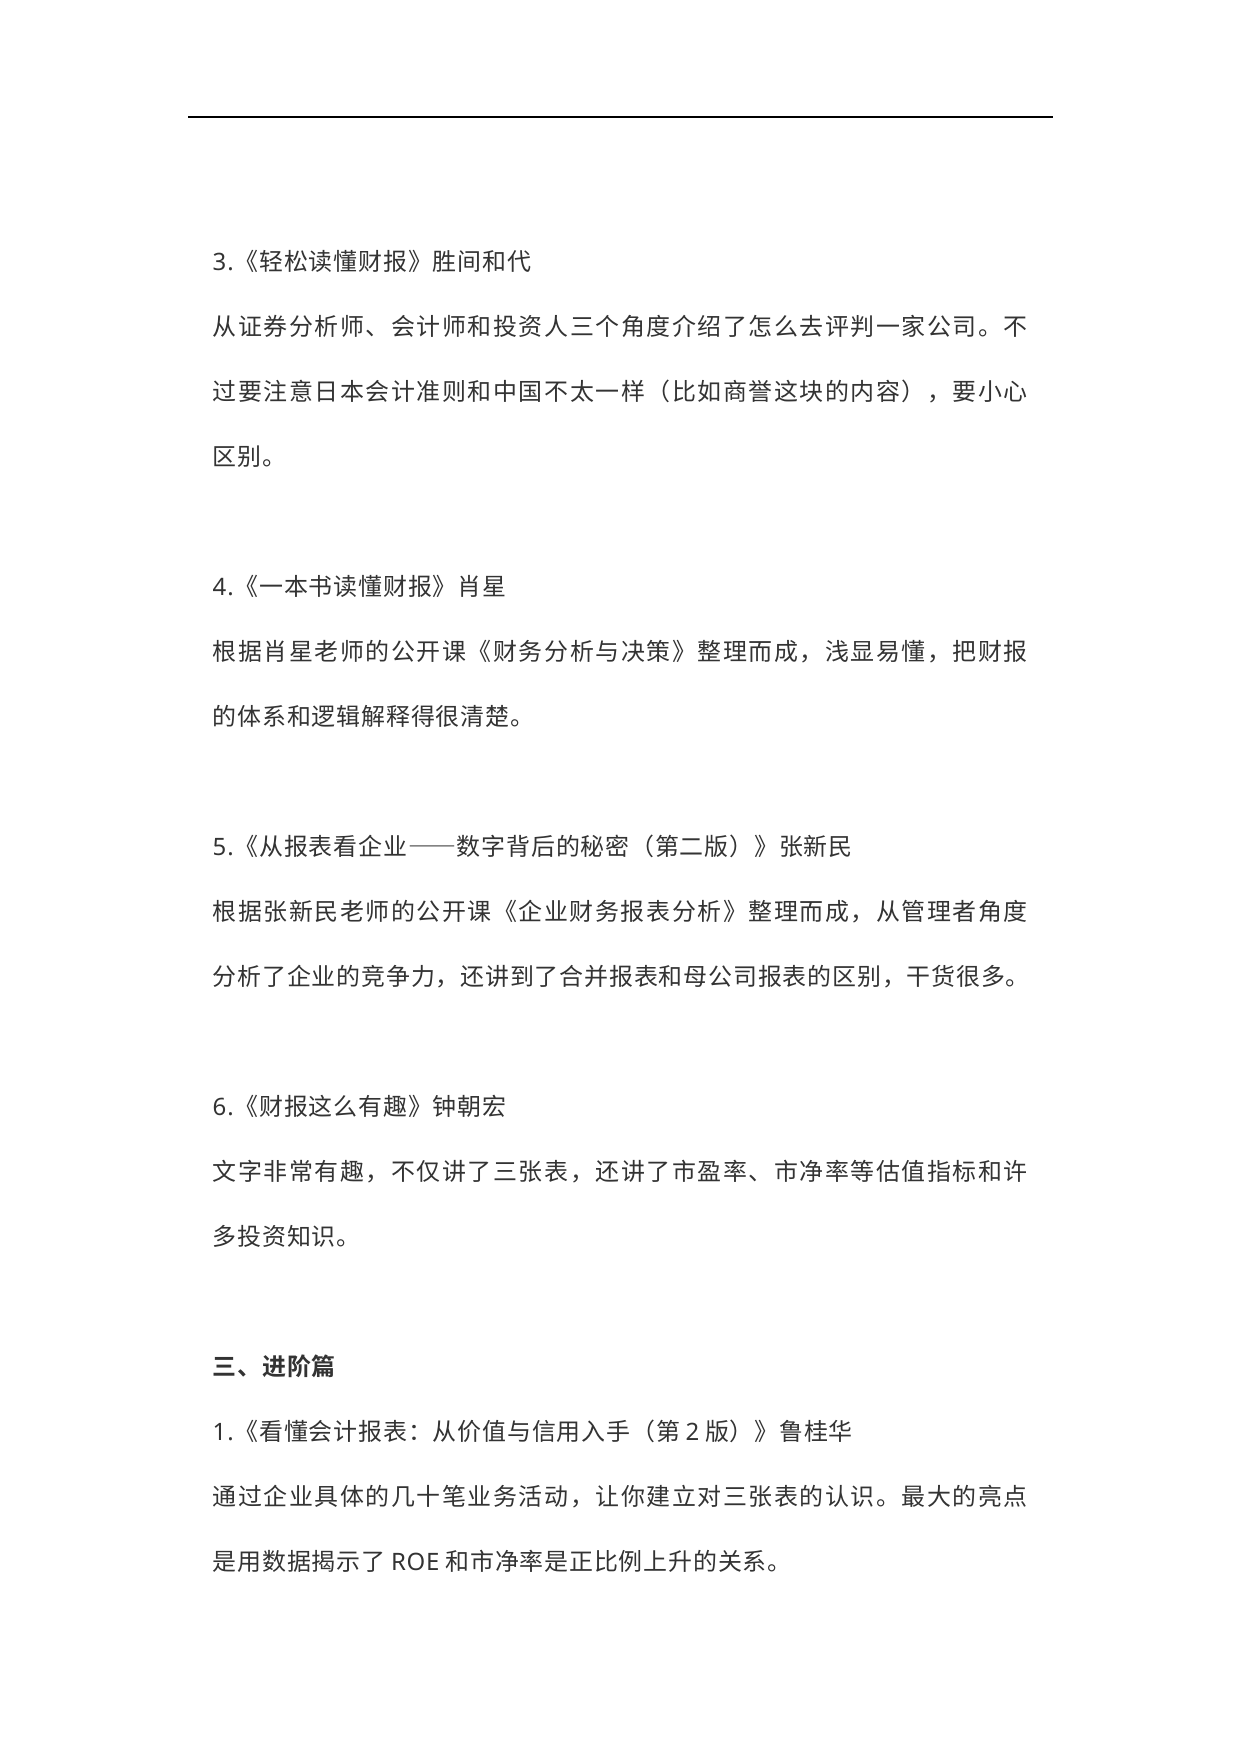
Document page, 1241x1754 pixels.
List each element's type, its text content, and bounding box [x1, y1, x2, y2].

text 从证券分析师、会计师和投资人三个角度介绍了怎么去评判一家公司。不过要注意日本会计准则和中国不太一样（比如商誉这块的内容），要小心区别。 [212, 292, 1028, 487]
text 6.《财报这么有趣》钟朝宏 [212, 1072, 1028, 1137]
text 3.《轻松读懂财报》胜间和代 [212, 227, 1028, 292]
text 根据张新民老师的公开课《企业财务报表分析》整理而成，从管理者角度分析了企业的竞争力，还讲到了合并报表和母公司报表的区别，干货很多。 [212, 877, 1028, 1007]
text 1.《看懂会计报表：从价值与信用入手（第2版）》鲁桂华 [212, 1397, 1028, 1462]
text 5.《从报表看企业——数字背后的秘密（第二版）》张新民 [212, 812, 1028, 877]
text 根据肖星老师的公开课《财务分析与决策》整理而成，浅显易懂，把财报的体系和逻辑解释得很清楚。 [212, 617, 1028, 747]
text 4.《一本书读懂财报》肖星 [212, 552, 1028, 617]
text 文字非常有趣，不仅讲了三张表，还讲了市盈率、市净率等估值指标和许多投资知识。 [212, 1137, 1028, 1267]
text 三、进阶篇 [212, 1332, 1028, 1397]
text 通过企业具体的几十笔业务活动，让你建立对三张表的认识。最大的亮点是用数据揭示了ROE和市净率是正比例上升的关系。 [212, 1462, 1028, 1592]
